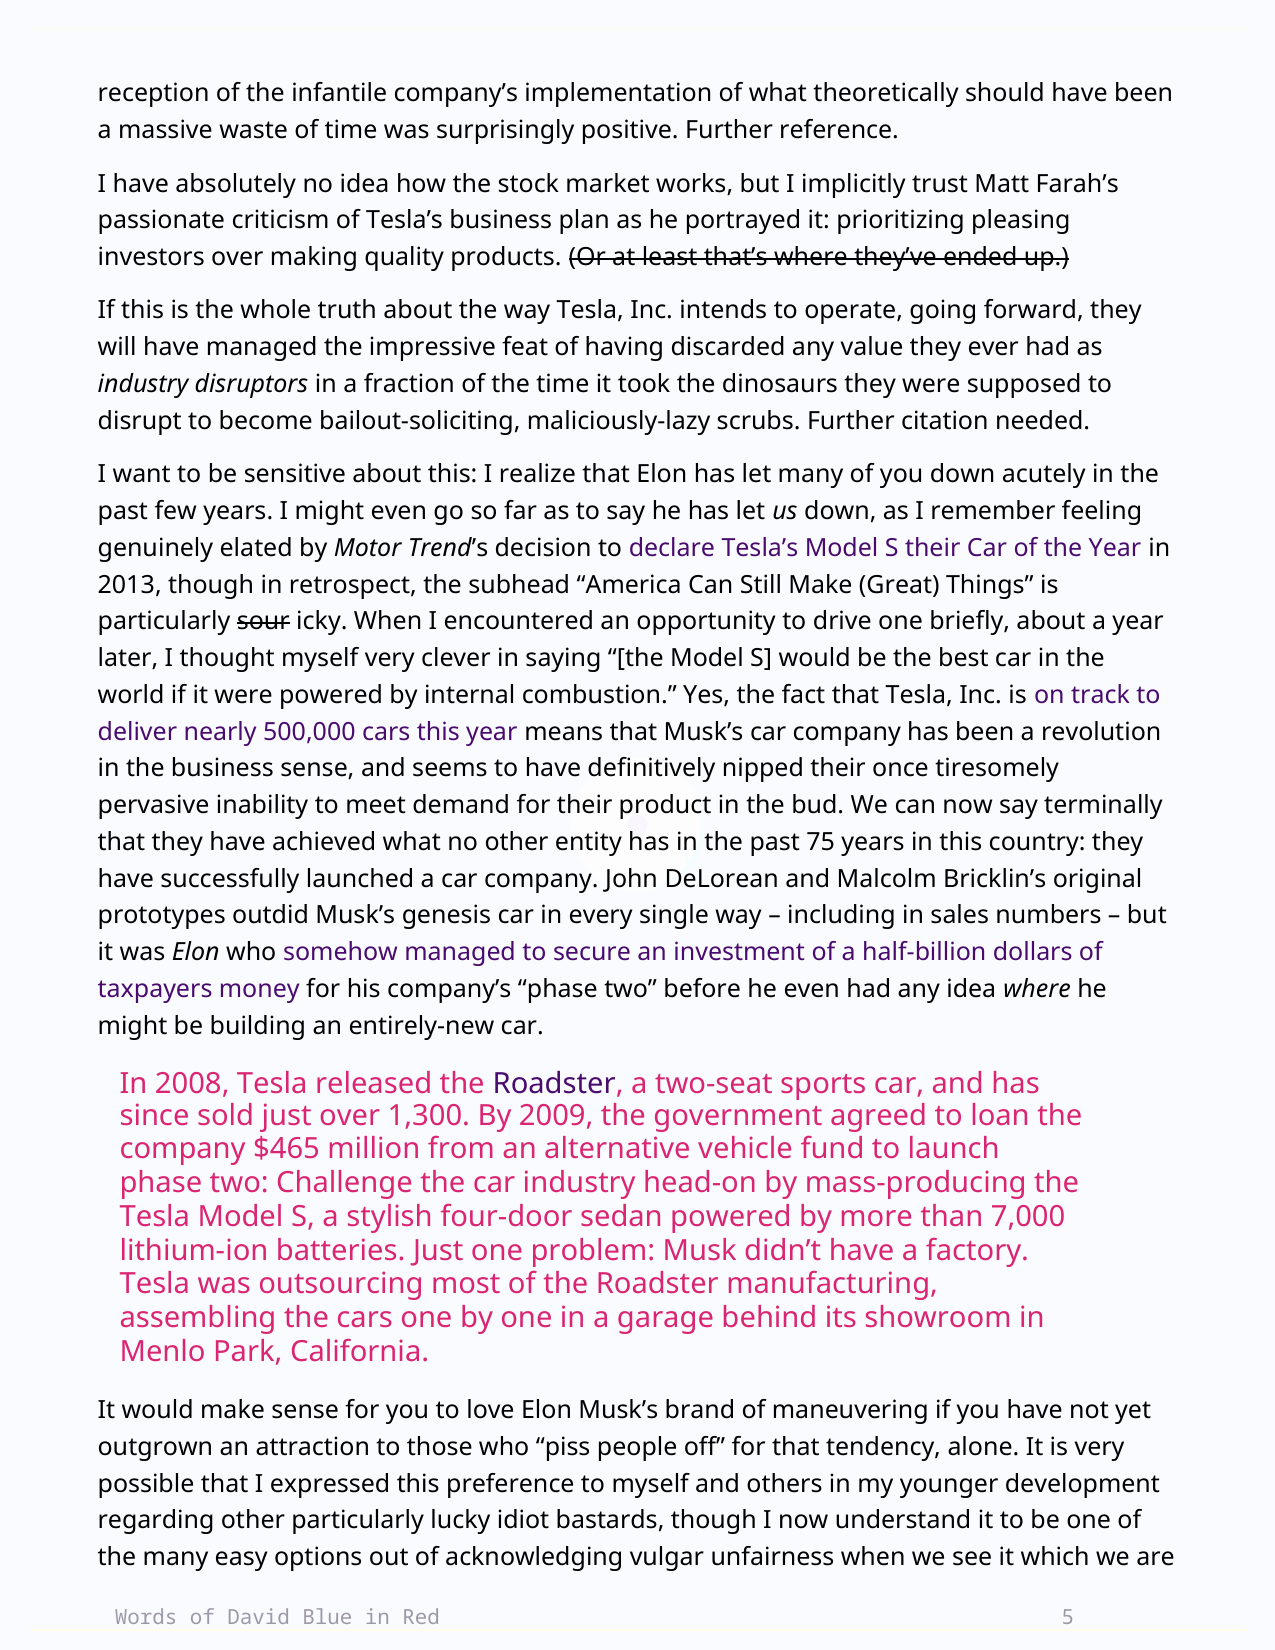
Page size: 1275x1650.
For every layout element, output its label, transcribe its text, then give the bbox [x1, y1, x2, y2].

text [97, 1392, 1177, 1573]
text I have absolutely no idea how the stock market works, but I implicitly trust Matt Farah’s passionate criticism of Tesla’s business plan as he portrayed it: prioritizing pleasing investors over making quality products. (Or at least that’s where they’ve ended up.) [97, 165, 1177, 273]
text I want to be sensitive about this: I realize that Elon has let many of you down acutely in the past few years. I might even go so far as to say he has let us down, as I remember feeling genuinely elated by Motor Trend’s decision to declare Tesla’s Model S their Car of the Year in 2013, though in retrospect, the subhead “America Can Still Make (Great) Things” is particularly sour icky. When I encountered an opportunity to drive one briefly, about a year later, I thought myself very clever in saying “[the Model S] would be the best car in the world if it were powered by internal combustion.” Yes, the fact that Tesla, Inc. is on track to deliver nearly 500,000 cars this year means that Musk’s car company has been a revolution in the business sense, and seems to have definitively nipped their once tiresomely pervasive inability to meet demand for their product in the bud. We can now say terminally that they have achieved what no other entity has in the past 75 years in this country: they have successfully launched a car company. John DeLorean and Malcolm Bricklin’s original prototypes outdid Musk’s genesis car in every single way – including in sales numbers – but it was Elon who somehow managed to secure an investment of a half-billion dollars of taxpayers money for his company’s “phase two” before he even had any idea where he might be building an entirely-new car. [97, 456, 1177, 1042]
text If this is the whole truth about the way Tesla, Inc. intends to operate, going forward, they will have managed the impressive feat of having discarded any value they ever had as industry disruptors in a fraction of the time it took the dinosaurs they were supposed to disrupt to become bailout-soliciting, maliciously-lazy scrubs. Further citation needed. [97, 292, 1177, 437]
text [97, 75, 1177, 146]
text In 2008, Tesla released the Roadster, a two-seat sports car, and has since sold just over 1,300. By 2009, the government agreed to loan the company $465 million from an alternative vehicle fund to launch phase two: Challenge the car industry head-on by mass-producing the Tesla Model S, a stylish four-door sedan powered by more than 7,000 lithium-ion batteries. Just one problem: Musk didn’t have a factory. Tesla was outsourcing most of the Roadster manufacturing, assembling the cars one by one in a garage behind its showroom in Menlo Park, California. [119, 1066, 1087, 1370]
